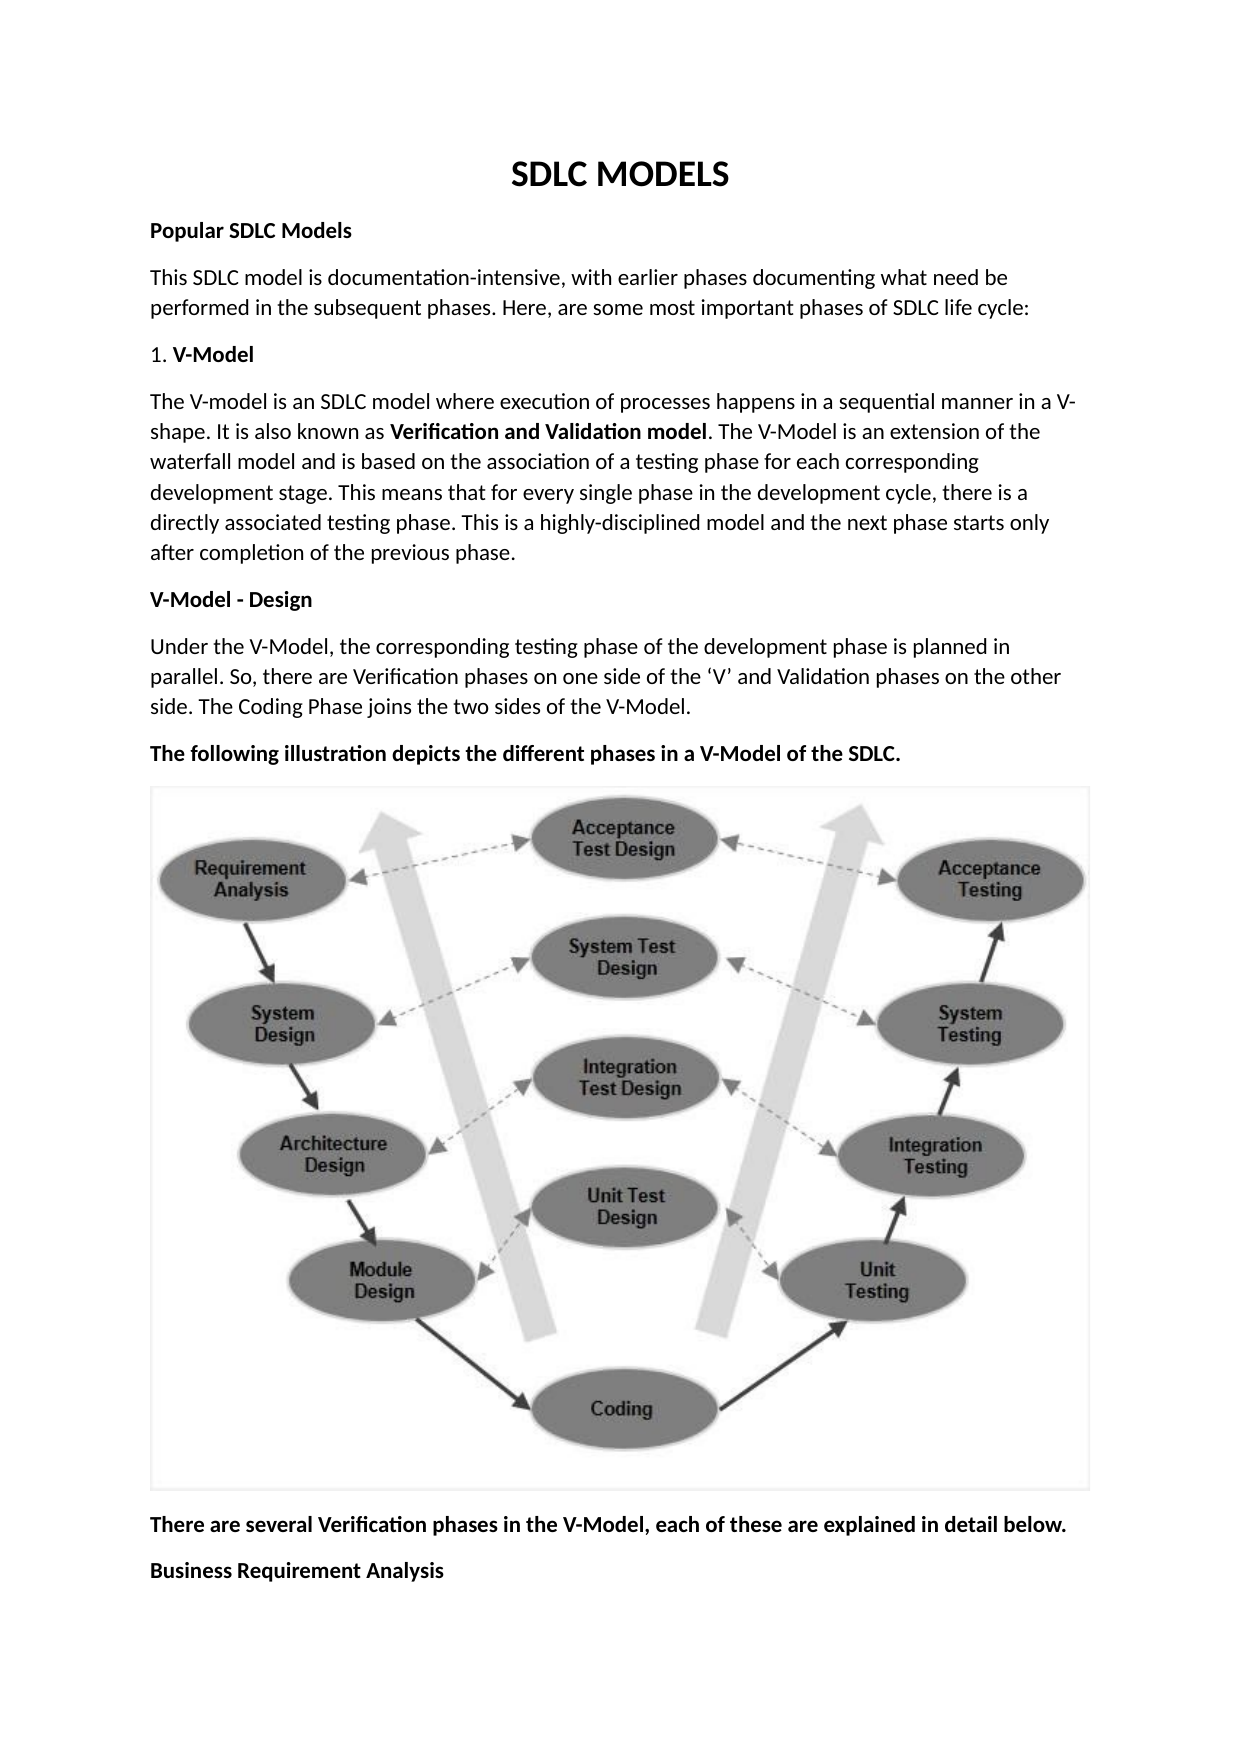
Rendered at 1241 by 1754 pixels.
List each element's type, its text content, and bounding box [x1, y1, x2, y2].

text The following illustration depicts the different phases in a V-Model of the SDLC. [150, 739, 1090, 767]
text Under the V-Model, the corresponding testing phase of the development phase is planned in parallel. So, there are Verification phases on one side of the ‘V’ and Validation phases on the other side. The Coding Phase joins the two sides of the V-Model. [150, 632, 1090, 720]
text The V-model is an SDLC model where execution of processes happens in a sequential manner in a V-shape. It is also known as Verification and Validation model. The V-Model is an extension of the waterfall model and is based on the association of a testing phase for each corresponding development stage. This means that for every single phase in the development cycle, there is a directly associated testing phase. This is a highly-disciplined model and the next phase starts only after completion of the previous phase. [150, 387, 1090, 566]
text Business Requirement Analysis [150, 1557, 1090, 1584]
text SDLC MODELS [150, 150, 1090, 196]
text Popular SDLC Models [150, 216, 1090, 244]
text This SDLC model is documentation-intensive, with earlier phases documenting what need be performed in the subsequent phases. Here, are some most important phases of SDLC life cycle: [150, 263, 1090, 321]
text 1. V-Model [150, 340, 1090, 368]
picture [150, 786, 1091, 1491]
text V-Model - Design [150, 585, 1090, 613]
text There are several Verification phases in the V-Model, each of these are explained in detail below. [150, 1510, 1090, 1538]
